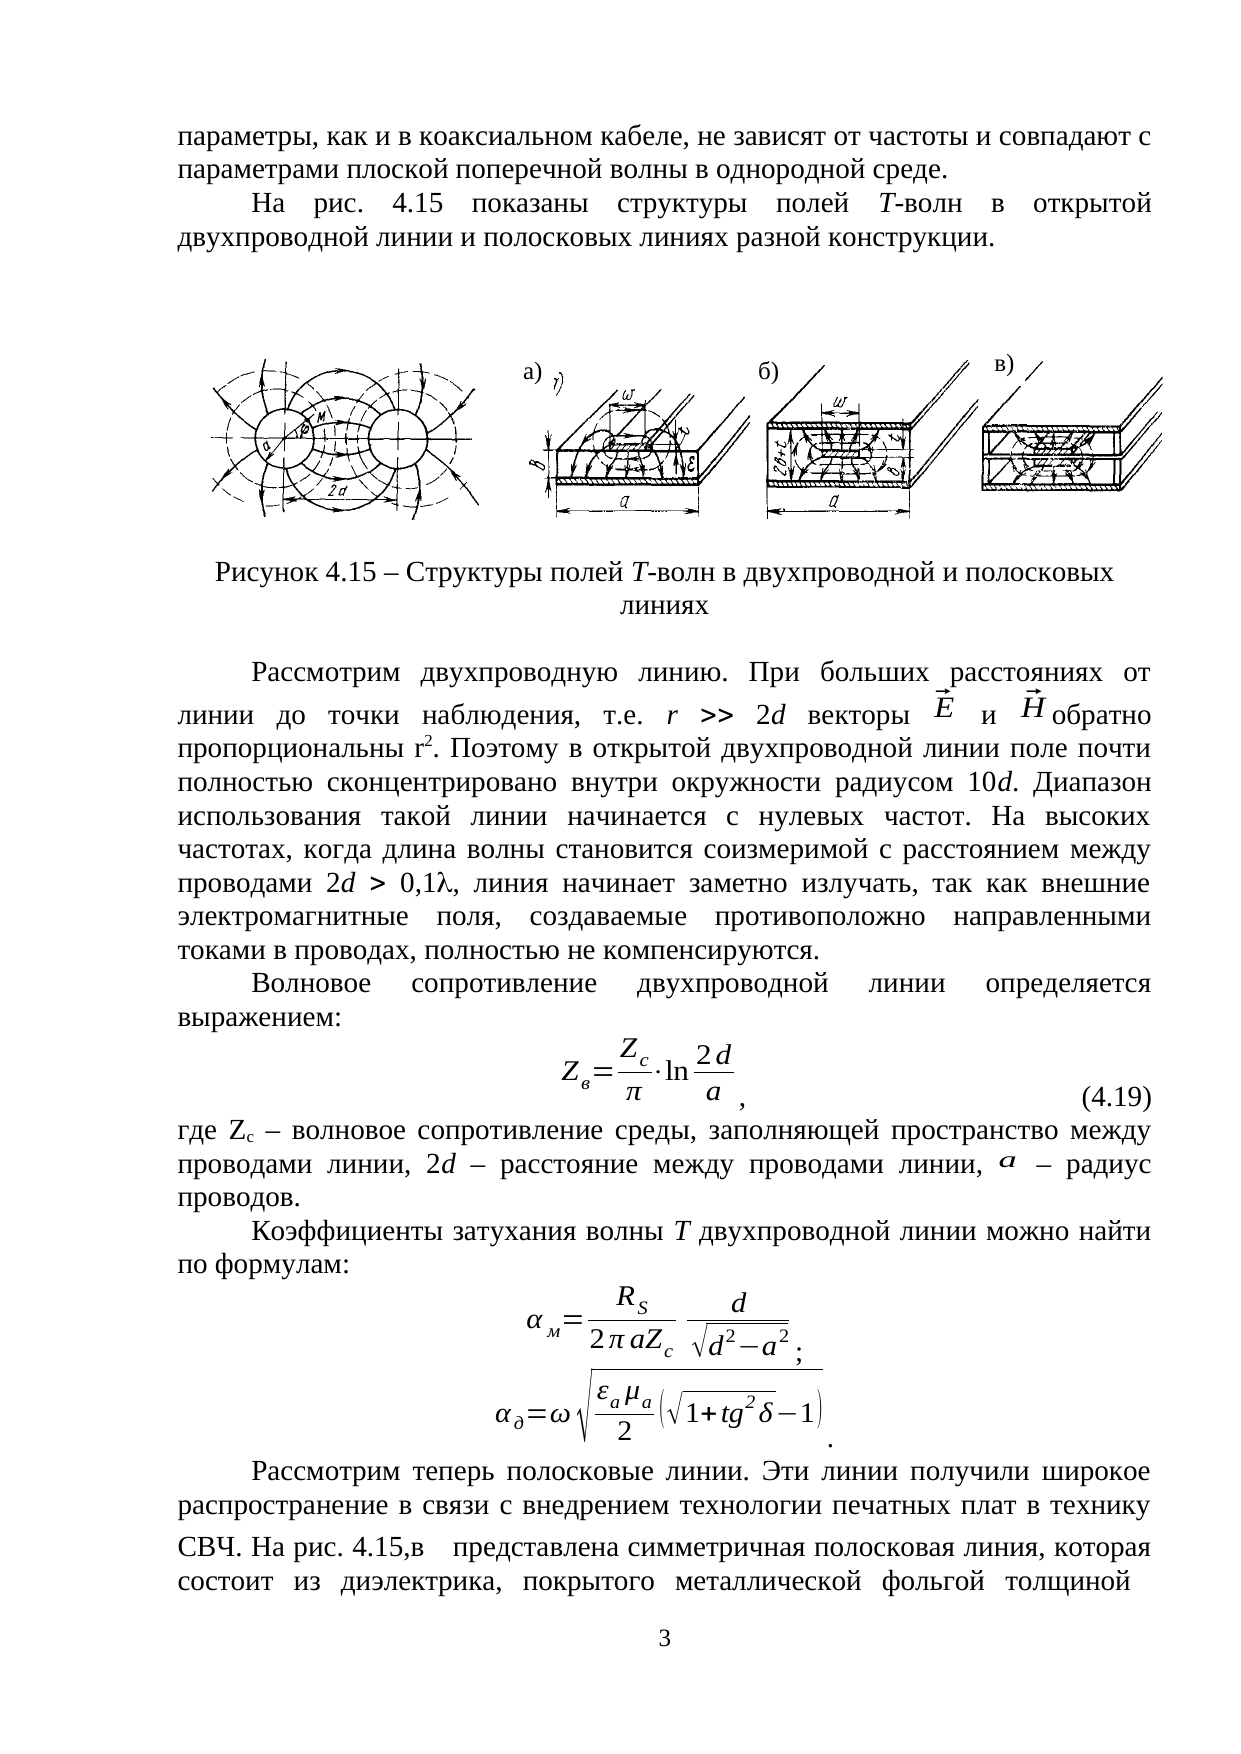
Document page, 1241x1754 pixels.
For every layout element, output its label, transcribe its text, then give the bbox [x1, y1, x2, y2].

text . [177, 1367, 1152, 1453]
text где Zc – волновое сопротивление среды, заполняющей пространство между проводами линии, 2d – расстояние между проводами линии, – радиус проводов. [177, 1112, 1152, 1213]
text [177, 1453, 1152, 1597]
picture [211, 359, 479, 520]
text Волновое сопротивление двухпроводной линии определяется выражением: [177, 965, 1152, 1032]
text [177, 118, 1152, 185]
text ; [177, 1280, 1152, 1367]
text Коэффициенты затухания волны Т двухпроводной линии можно найти по формулам: [177, 1213, 1152, 1280]
text Рассмотрим двухпроводную линию. При больших расстояниях от линии до точки наблюдения, т.е. r 2d векторы и обратно пропорциональны r2. Поэтому в открытой двухпроводной линии поле почти полностью сконцентрировано внутри окружности радиусом 10d. Диапазон использования такой линии начинается с нулевых частот. На высоких частотах, когда длина волны становится соизмеримой с расстоянием между проводами 2d 0,1, линия начинает заметно излучать, так как внешние электромагнитные поля, создаваемые противоположно направленными токами в проводах, полностью не компенсируются. [177, 654, 1152, 965]
text Рисунок 4.15 – Структуры полей Т-волн в двухпроводной и полосковых линиях [177, 554, 1152, 621]
picture [529, 360, 1163, 519]
text На рис. 4.15 показаны структуры полей Т-волн в открытой двухпроводной линии и полосковых линиях разной конструкции. [177, 185, 1152, 252]
text , (4.19) [177, 1032, 1152, 1112]
